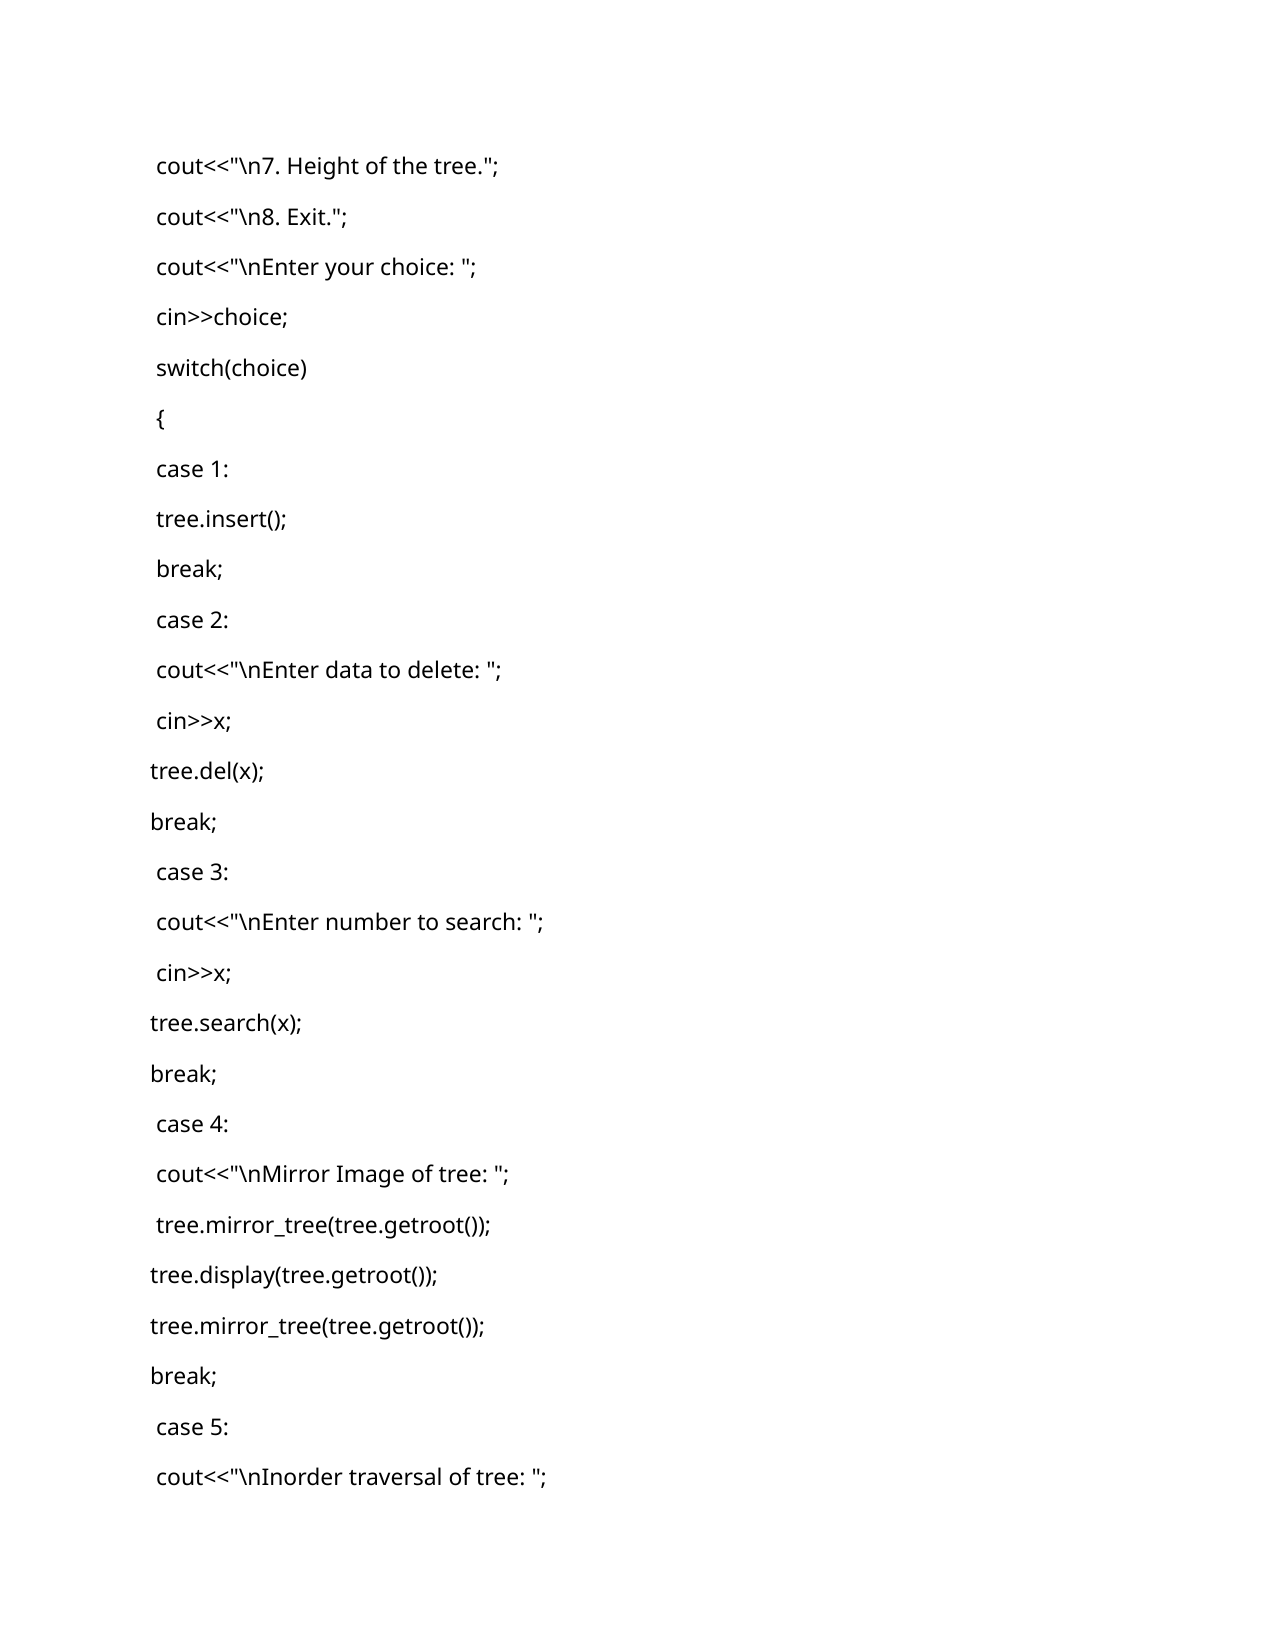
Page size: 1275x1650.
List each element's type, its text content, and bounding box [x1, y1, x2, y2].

text break; [150, 805, 1125, 837]
text case 3: [150, 856, 1125, 887]
text cout<<"\nMirror Image of tree: "; [150, 1158, 1125, 1189]
text cin>>x; [150, 957, 1125, 988]
text break; [150, 1360, 1125, 1391]
text case 4: [150, 1108, 1125, 1139]
text cout<<"\nEnter your choice: "; [150, 251, 1125, 282]
text cout<<"\n8. Exit."; [150, 200, 1125, 232]
text switch(choice) [150, 352, 1125, 383]
text { [150, 402, 1125, 433]
text tree.mirror_tree(tree.getroot()); [150, 1209, 1125, 1240]
text case 1: [150, 452, 1125, 484]
text break; [150, 1057, 1125, 1089]
text cin>>x; [150, 704, 1125, 736]
text break; [150, 553, 1125, 584]
text case 2: [150, 604, 1125, 635]
text tree.insert(); [150, 503, 1125, 534]
text tree.del(x); [150, 755, 1125, 786]
text tree.display(tree.getroot()); [150, 1259, 1125, 1290]
text cout<<"\nInorder traversal of tree: "; [150, 1461, 1125, 1492]
text tree.search(x); [150, 1007, 1125, 1038]
text cin>>choice; [150, 301, 1125, 332]
text case 5: [150, 1410, 1125, 1442]
text tree.mirror_tree(tree.getroot()); [150, 1309, 1125, 1341]
text cout<<"\nEnter data to delete: "; [150, 654, 1125, 685]
text cout<<"\nEnter number to search: "; [150, 906, 1125, 937]
text cout<<"\n7. Height of the tree."; [150, 150, 1125, 181]
